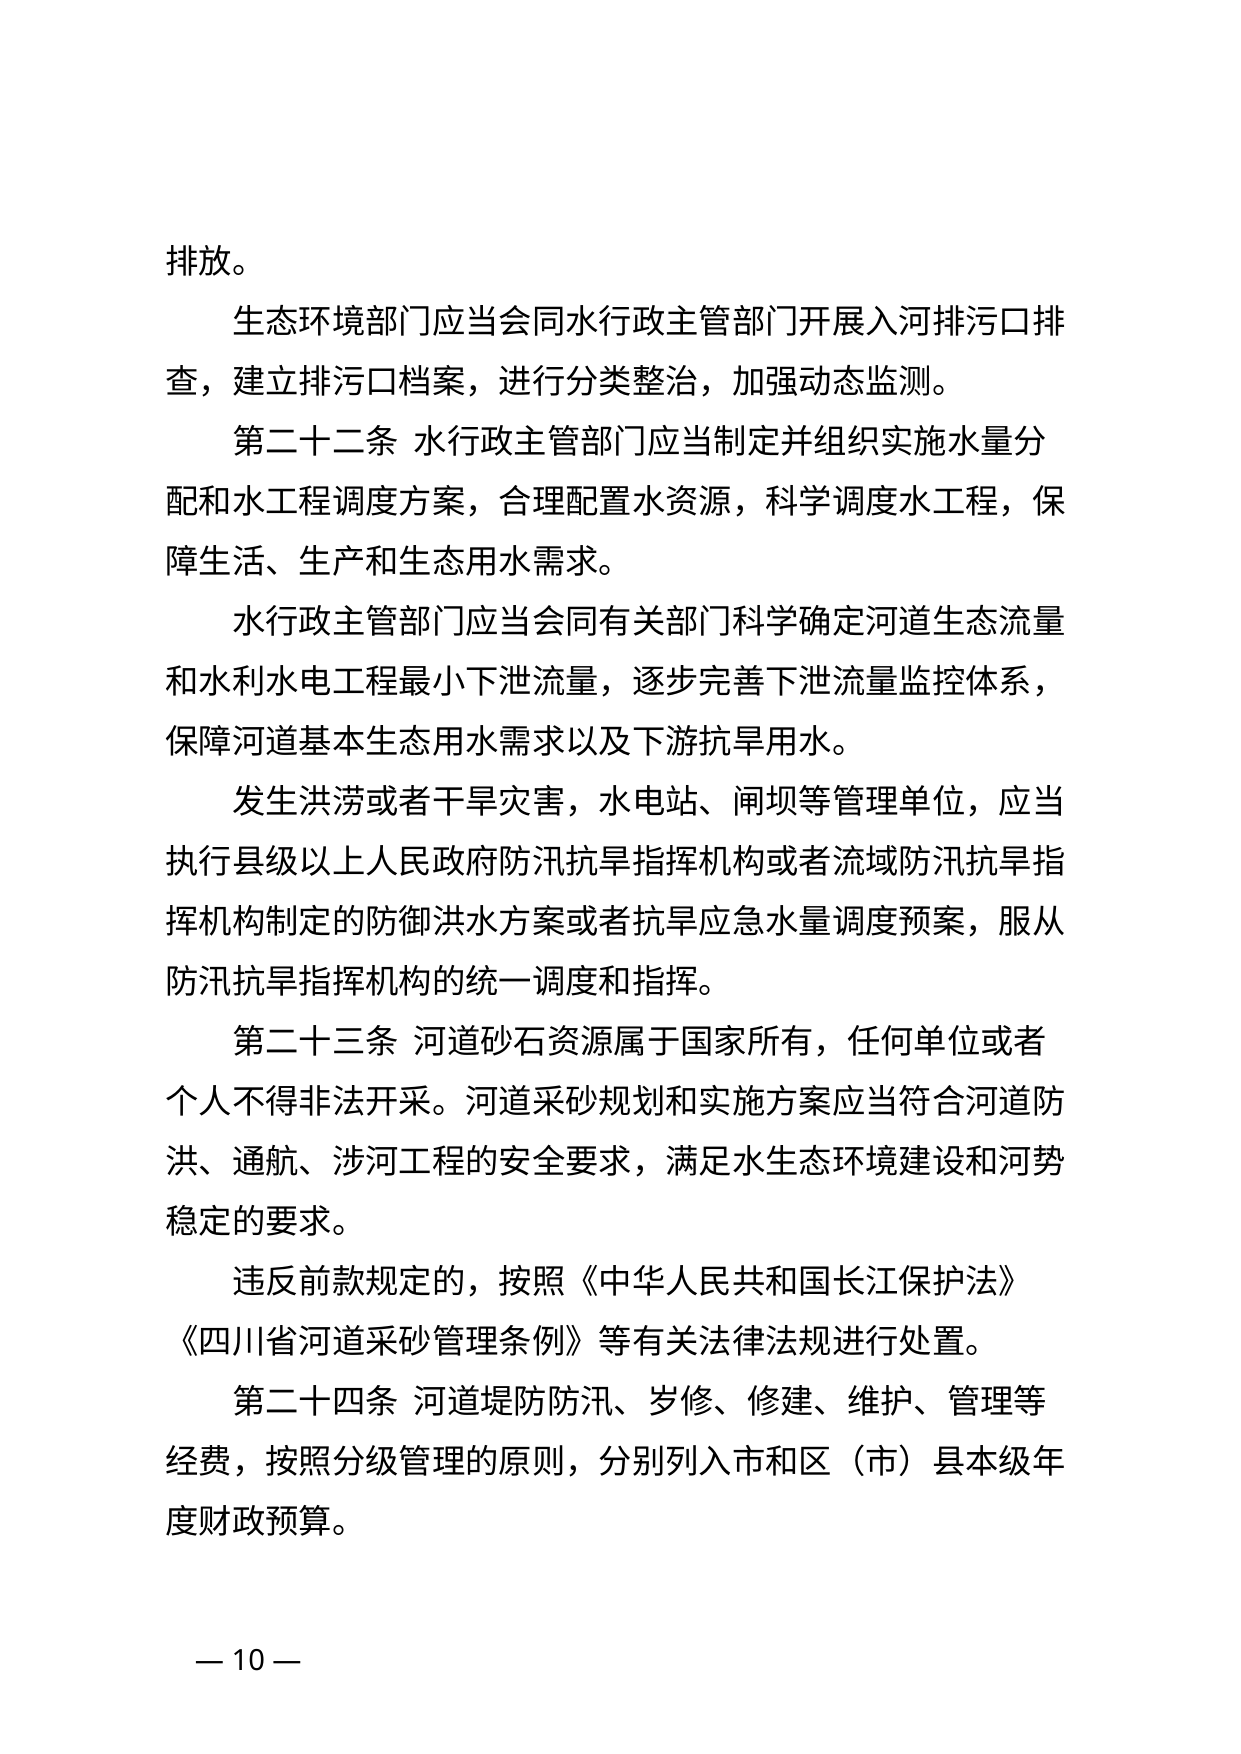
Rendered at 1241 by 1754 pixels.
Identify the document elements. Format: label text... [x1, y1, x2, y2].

text 第二十三条 河道砂石资源属于国家所有，任何单位或者个人不得非法开采。河道采砂规划和实施方案应当符合河道防洪、通航、涉河工程的安全要求，满足水生态环境建设和河势稳定的要求。 [165, 1006, 1075, 1246]
text 违反前款规定的，按照《中华人民共和国长江保护法》《四川省河道采砂管理条例》等有关法律法规进行处置。 [165, 1246, 1075, 1366]
text 水行政主管部门应当会同有关部门科学确定河道生态流量和水利水电工程最小下泄流量，逐步完善下泄流量监控体系，保障河道基本生态用水需求以及下游抗旱用水。 [165, 586, 1075, 766]
text 第二十二条 水行政主管部门应当制定并组织实施水量分配和水工程调度方案，合理配置水资源，科学调度水工程，保障生活、生产和生态用水需求。 [165, 406, 1075, 586]
text 生态环境部门应当会同水行政主管部门开展入河排污口排查，建立排污口档案，进行分类整治，加强动态监测。 [165, 286, 1075, 406]
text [165, 226, 1075, 286]
text 第二十四条 河道堤防防汛、岁修、修建、维护、管理等经费，按照分级管理的原则，分别列入市和区（市）县本级年度财政预算。 [165, 1366, 1075, 1546]
text 发生洪涝或者干旱灾害，水电站、闸坝等管理单位，应当执行县级以上人民政府防汛抗旱指挥机构或者流域防汛抗旱指挥机构制定的防御洪水方案或者抗旱应急水量调度预案，服从防汛抗旱指挥机构的统一调度和指挥。 [165, 766, 1075, 1006]
